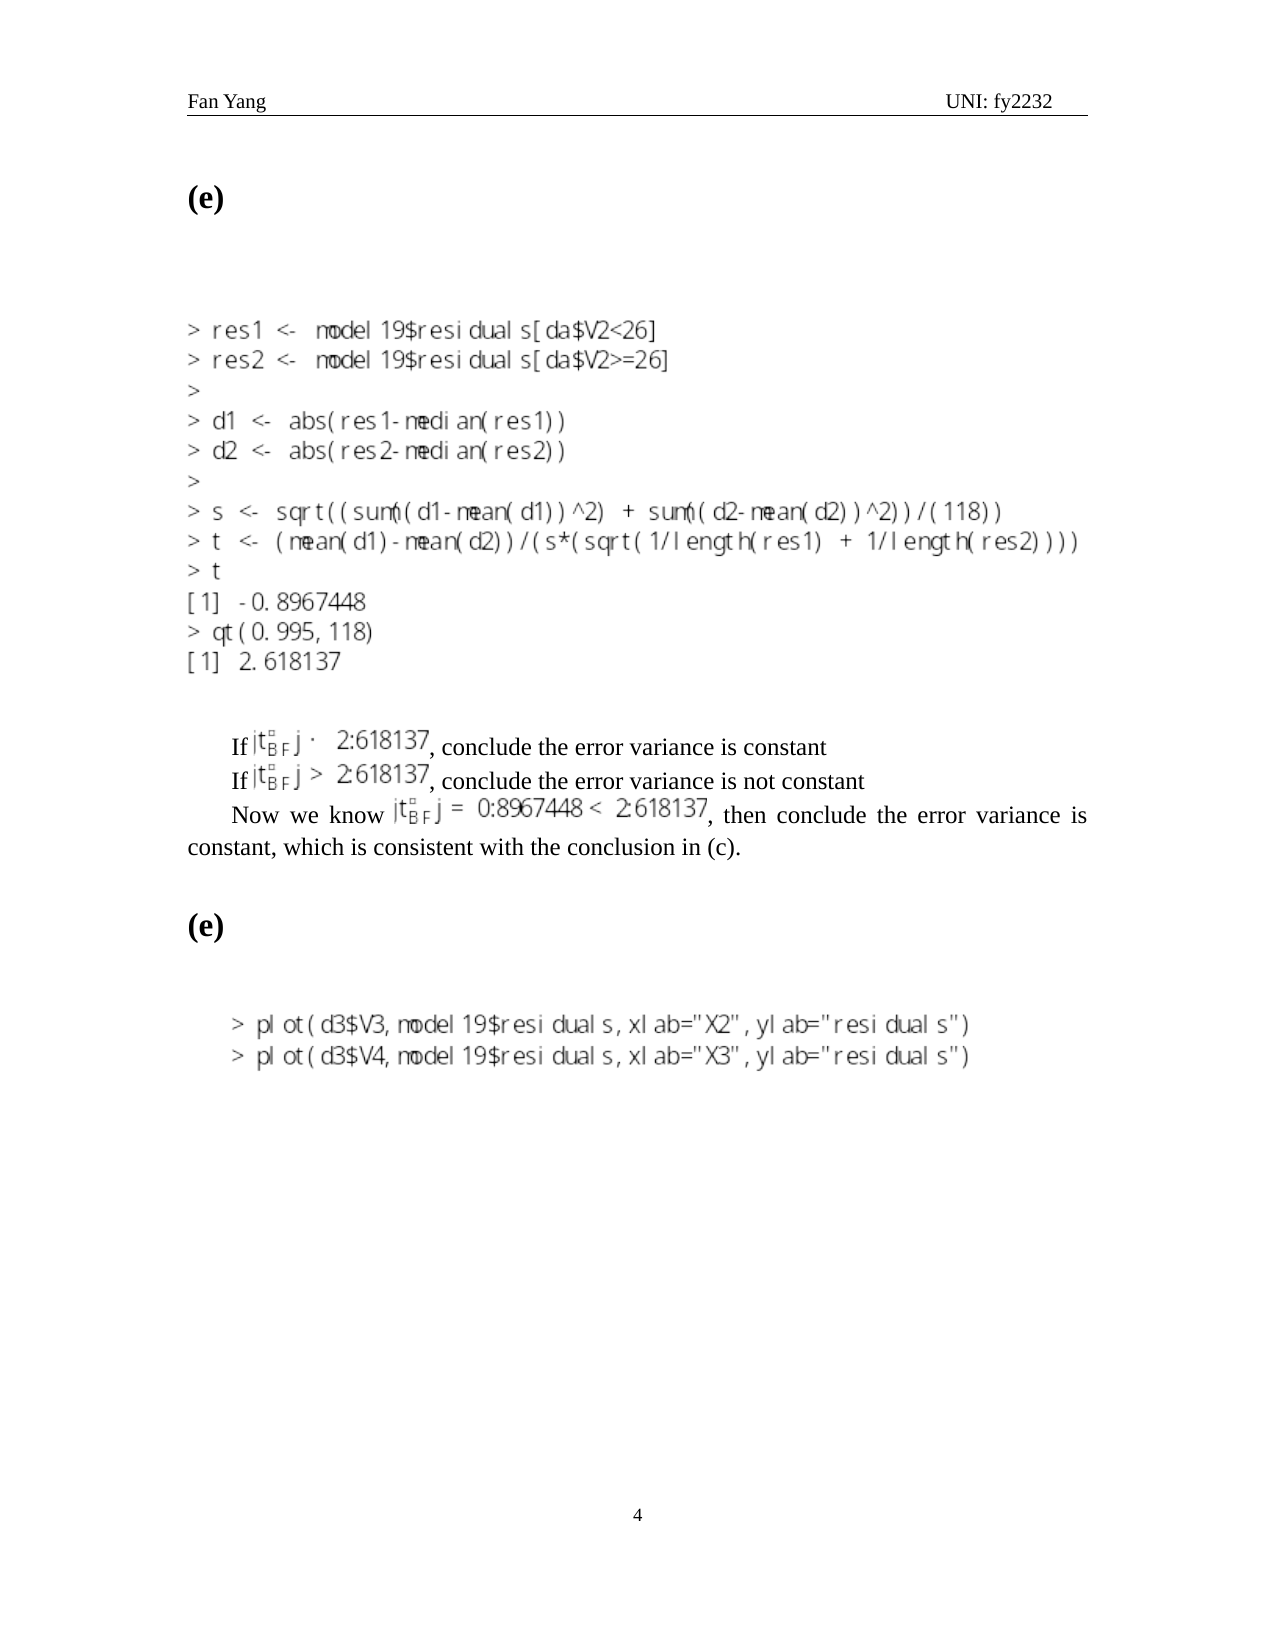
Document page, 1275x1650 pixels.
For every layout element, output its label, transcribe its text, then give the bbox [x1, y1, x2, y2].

text If , conclude the error variance is not constant [187, 761, 1088, 795]
text Now we know , then conclude the error variance is constant, which is consistent with the conclusion in (c). [187, 795, 1088, 863]
subtitle (e) [187, 890, 1088, 958]
text If , conclude the error variance is constant [187, 727, 1088, 761]
subtitle (e) [187, 163, 1088, 231]
